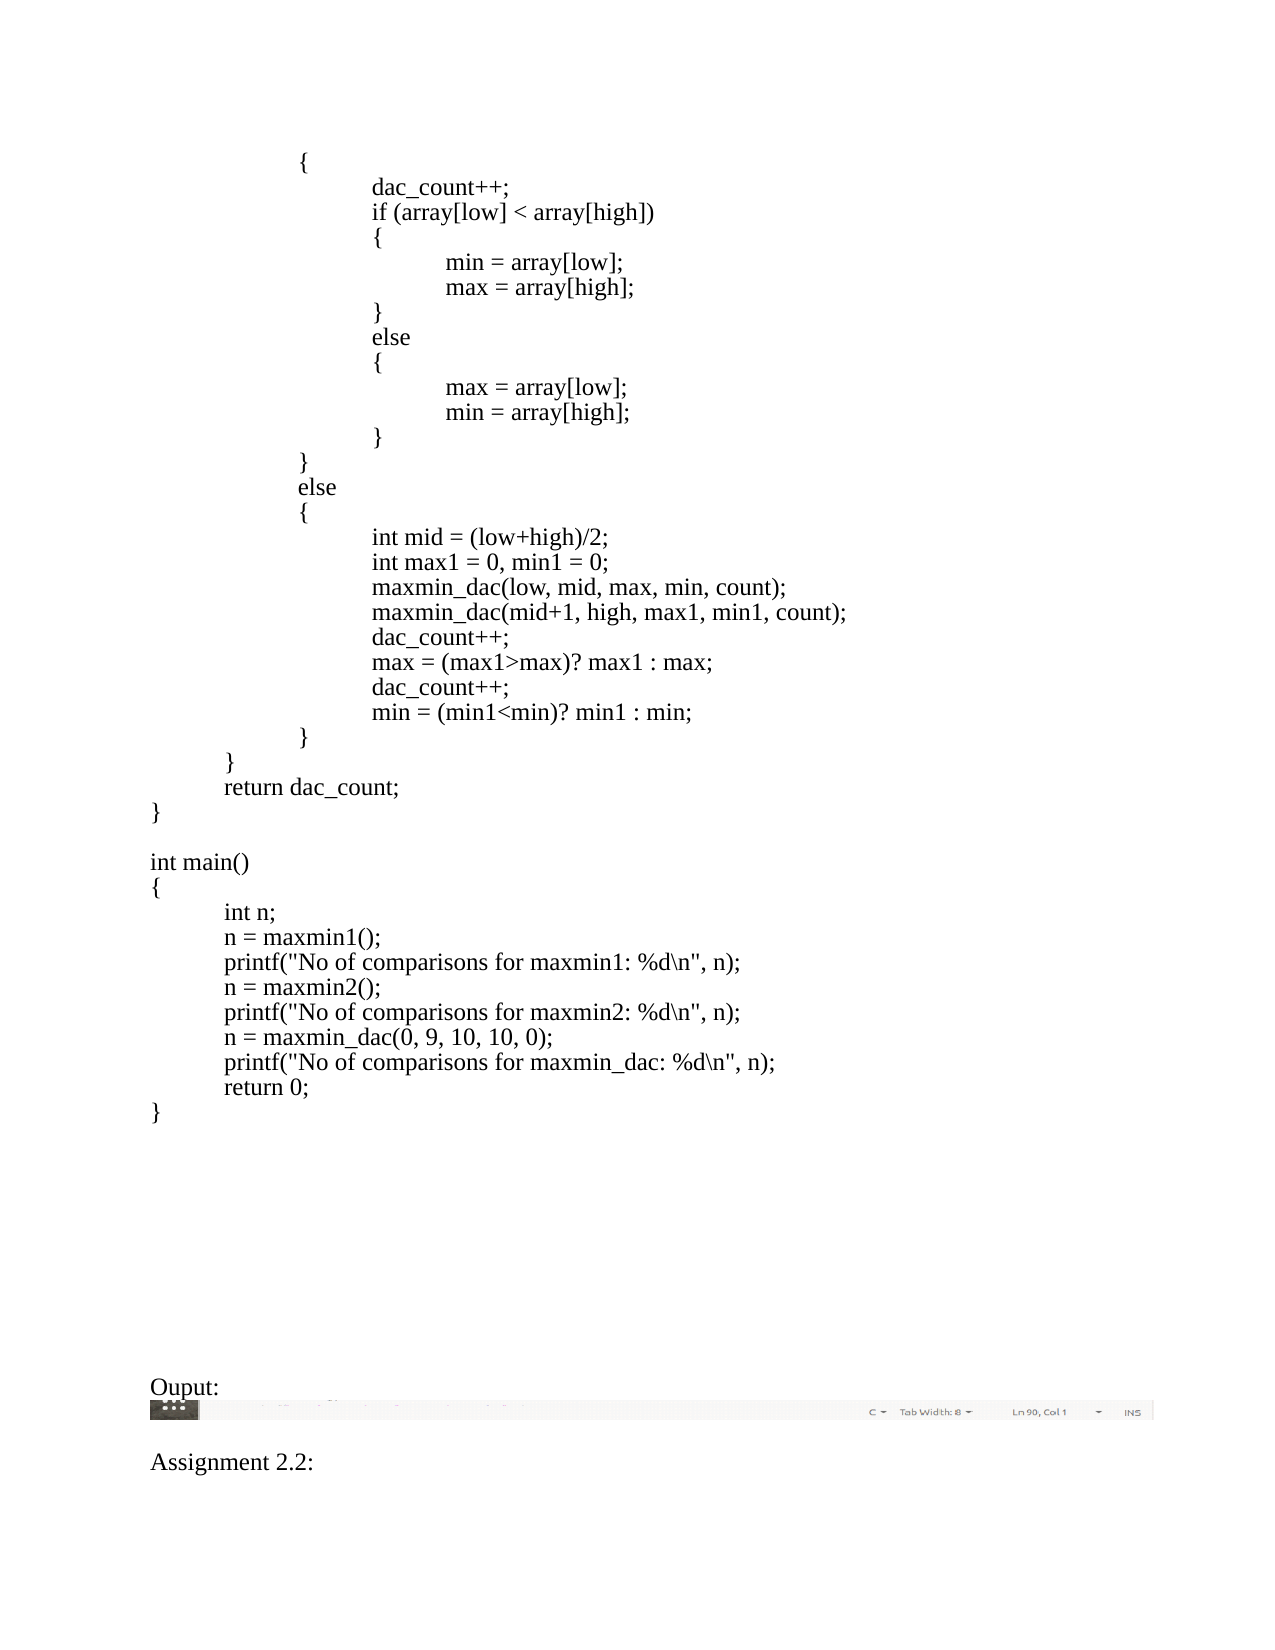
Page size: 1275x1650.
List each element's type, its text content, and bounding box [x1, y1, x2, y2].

text { [150, 875, 1125, 900]
text if (array[low] < array[high]) [150, 200, 1125, 225]
text min = (min1<min)? min1 : min; [150, 700, 1125, 725]
text n = maxmin_dac(0, 9, 10, 10, 0); [150, 1025, 1125, 1050]
text } [150, 750, 1125, 775]
text dac_count++; [150, 175, 1125, 200]
text } [150, 1100, 1125, 1125]
text dac_count++; [150, 625, 1125, 650]
text int main() [150, 850, 1125, 875]
text { [150, 225, 1125, 250]
text } [150, 425, 1125, 450]
text } [150, 450, 1125, 475]
text n = maxmin2(); [150, 975, 1125, 1000]
text max = array[high]; [150, 275, 1125, 300]
text n = maxmin1(); [150, 925, 1125, 950]
text printf("No of comparisons for maxmin2: %d\n", n); [150, 1000, 1125, 1025]
text } [150, 300, 1125, 325]
text return 0; [150, 1075, 1125, 1100]
text { [150, 150, 1125, 175]
text int n; [150, 900, 1125, 925]
text max = array[low]; [150, 375, 1125, 400]
text min = array[high]; [150, 400, 1125, 425]
text printf("No of comparisons for maxmin1: %d\n", n); [150, 950, 1125, 975]
text Ouput: [150, 1375, 1125, 1400]
text min = array[low]; [150, 250, 1125, 275]
text } [150, 800, 1125, 825]
text printf("No of comparisons for maxmin_dac: %d\n", n); [150, 1050, 1125, 1075]
text else [150, 325, 1125, 350]
text maxmin_dac(low, mid, max, min, count); [150, 575, 1125, 600]
text } [150, 725, 1125, 750]
text else [150, 475, 1125, 500]
text Assignment 2.2: [150, 1450, 1125, 1475]
text return dac_count; [150, 775, 1125, 800]
text maxmin_dac(mid+1, high, max1, min1, count); [150, 600, 1125, 625]
text { [150, 500, 1125, 525]
text max = (max1>max)? max1 : max; [150, 650, 1125, 675]
text int max1 = 0, min1 = 0; [150, 550, 1125, 575]
text int mid = (low+high)/2; [150, 525, 1125, 550]
text dac_count++; [150, 675, 1125, 700]
text { [150, 350, 1125, 375]
